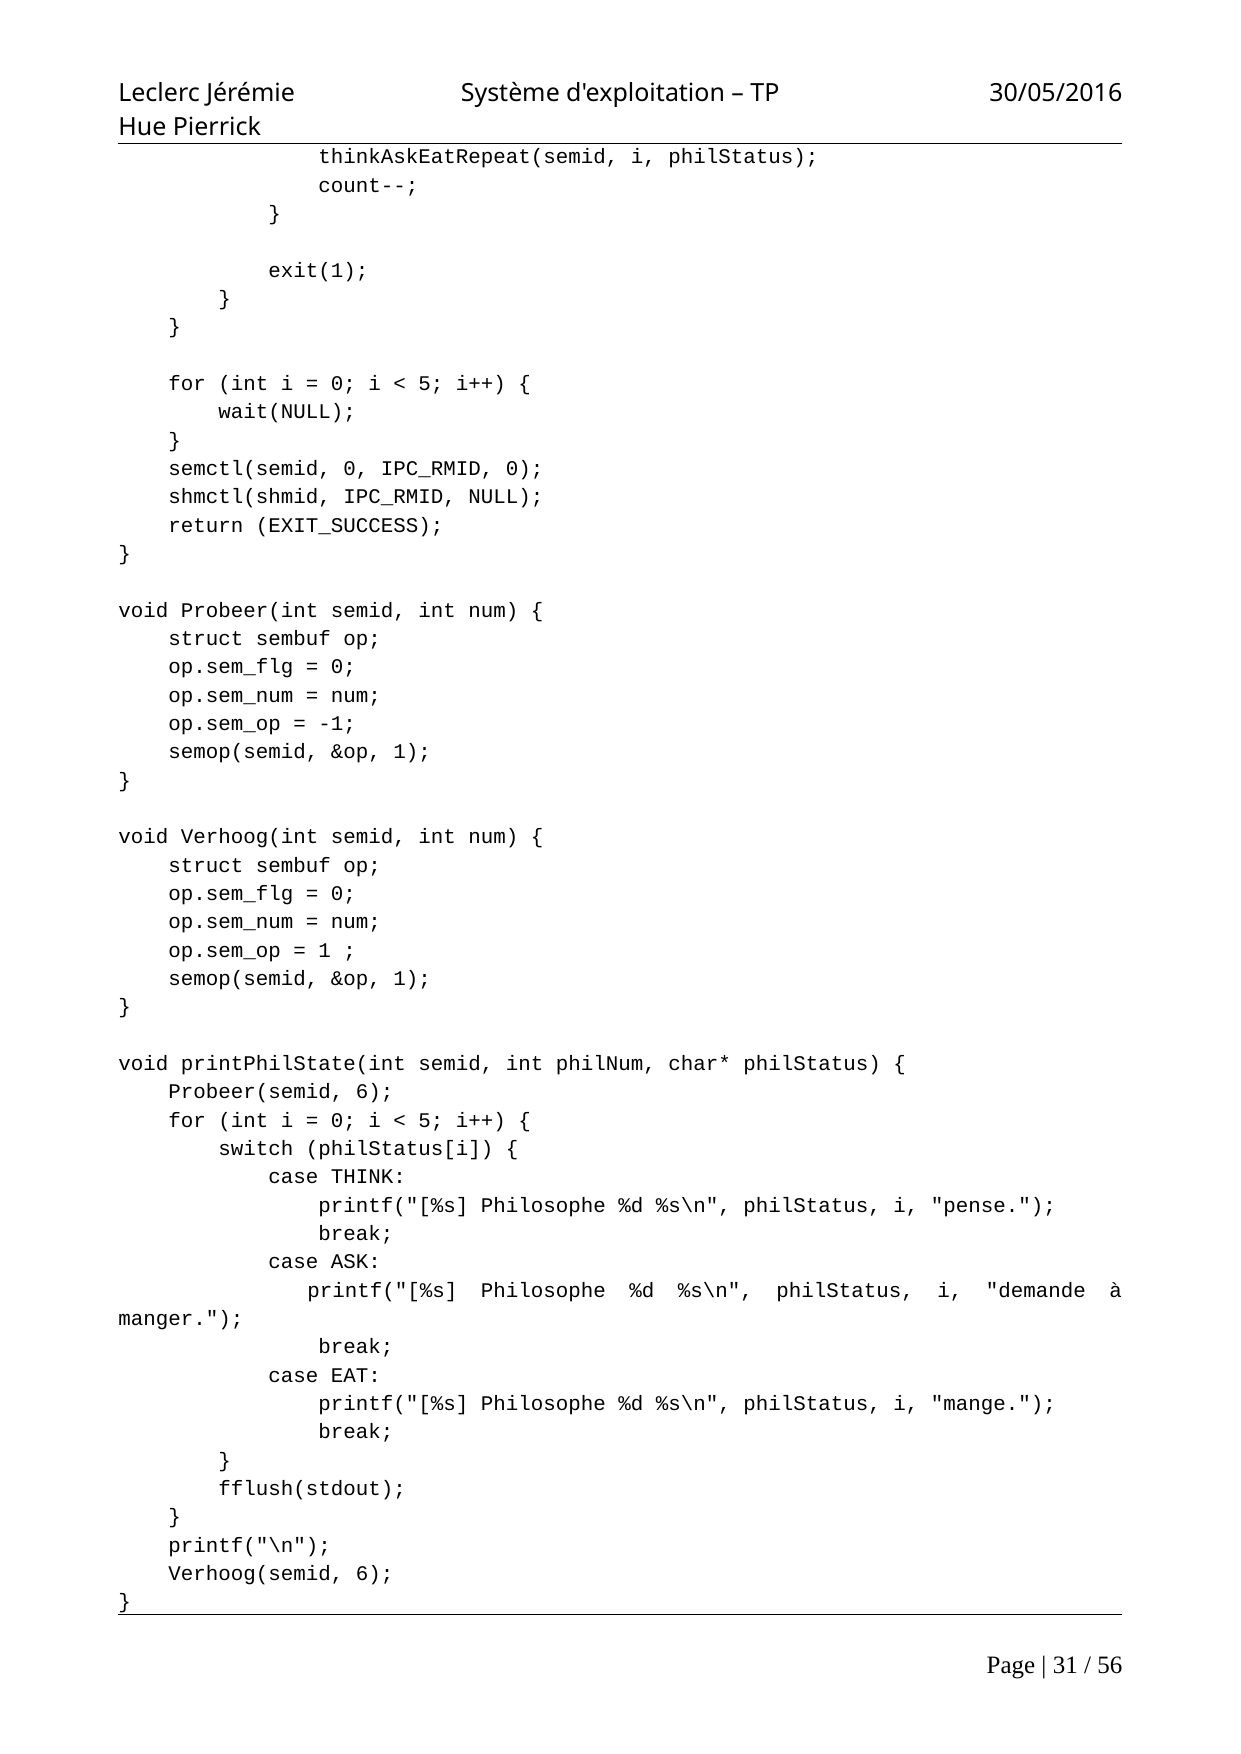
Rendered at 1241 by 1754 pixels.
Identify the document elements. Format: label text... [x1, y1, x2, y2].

text for (int i = 0; i < 5; i++) { [118, 370, 1122, 397]
text op.sem_flg = 0; [118, 653, 1122, 680]
text } [118, 200, 1122, 227]
text printf("[%s] Philosophe %d %s\n", philStatus, i, "pense."); [118, 1191, 1122, 1218]
text exit(1); [118, 256, 1122, 283]
text printf("\n"); [118, 1531, 1122, 1558]
text thinkAskEatRepeat(semid, i, philStatus); [118, 144, 1122, 170]
text op.sem_num = num; [118, 908, 1122, 935]
text shmctl(shmid, IPC_RMID, NULL); [118, 483, 1122, 510]
text op.sem_num = num; [118, 681, 1122, 708]
text } [118, 1503, 1122, 1530]
text return (EXIT_SUCCESS); [118, 511, 1122, 538]
text void printPhilState(int semid, int philNum, char* philStatus) { [118, 1050, 1122, 1077]
text op.sem_op = -1; [118, 710, 1122, 737]
text semop(semid, &op, 1); [118, 965, 1122, 992]
text break; [118, 1418, 1122, 1445]
text semctl(semid, 0, IPC_RMID, 0); [118, 455, 1122, 482]
text op.sem_flg = 0; [118, 880, 1122, 907]
text } [118, 1588, 1122, 1614]
text Verhoog(semid, 6); [118, 1560, 1122, 1587]
text semop(semid, &op, 1); [118, 738, 1122, 765]
text } [118, 426, 1122, 453]
text void Probeer(int semid, int num) { [118, 596, 1122, 623]
text } [118, 540, 1122, 567]
text printf("[%s] Philosophe %d %s\n", philStatus, i, "demande à manger."); [118, 1276, 1122, 1332]
text wait(NULL); [118, 398, 1122, 425]
text Probeer(semid, 6); [118, 1078, 1122, 1105]
text printf("[%s] Philosophe %d %s\n", philStatus, i, "mange."); [118, 1390, 1122, 1417]
text for (int i = 0; i < 5; i++) { [118, 1106, 1122, 1133]
text op.sem_op = 1 ; [118, 936, 1122, 963]
text break; [118, 1333, 1122, 1360]
text case ASK: [118, 1248, 1122, 1275]
text } [118, 993, 1122, 1020]
text void Verhoog(int semid, int num) { [118, 823, 1122, 850]
text } [118, 1446, 1122, 1473]
text } [118, 766, 1122, 793]
text struct sembuf op; [118, 625, 1122, 652]
text case EAT: [118, 1361, 1122, 1388]
text count--; [118, 171, 1122, 198]
text fflush(stdout); [118, 1475, 1122, 1502]
text switch (philStatus[i]) { [118, 1135, 1122, 1162]
text break; [118, 1220, 1122, 1247]
text } [118, 285, 1122, 312]
text case THINK: [118, 1163, 1122, 1190]
text } [118, 313, 1122, 340]
text struct sembuf op; [118, 851, 1122, 878]
